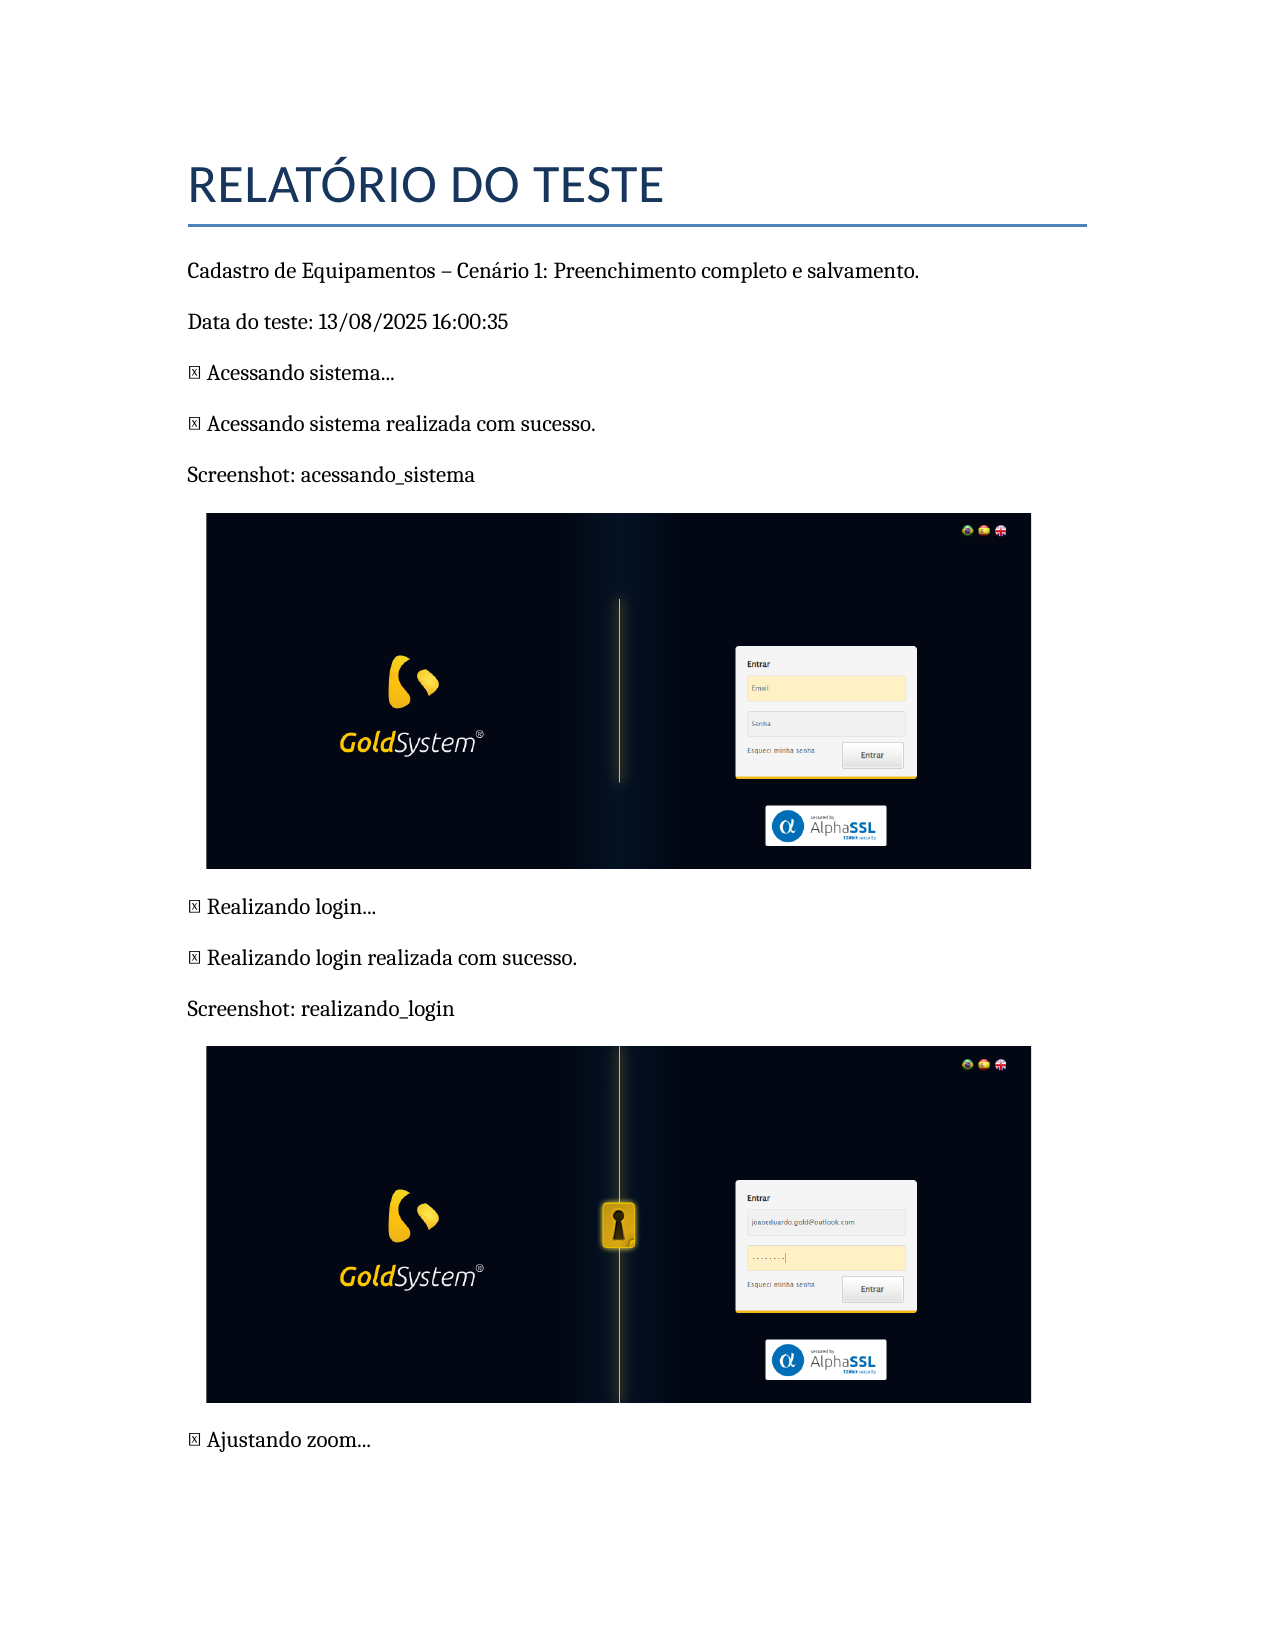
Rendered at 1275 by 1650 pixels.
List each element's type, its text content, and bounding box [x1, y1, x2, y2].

text ✅ Realizando login realizada com sucesso. [187, 944, 1087, 971]
text Screenshot: acessando_sistema [187, 462, 1087, 488]
text Screenshot: realizando_login [187, 996, 1087, 1022]
text Cadastro de Equipamentos – Cenário 1: Preenchimento completo e salvamento. [187, 258, 1087, 284]
text Data do teste: 13/08/2025 16:00:35 [187, 309, 1087, 335]
picture [206, 1046, 1032, 1403]
text 🔄 Ajustando zoom... [187, 1427, 1087, 1453]
text ✅ Acessando sistema realizada com sucesso. [187, 411, 1087, 437]
text 🔄 Realizando login... [187, 893, 1087, 920]
text 🔄 Acessando sistema... [187, 360, 1087, 386]
picture [206, 513, 1032, 869]
title RELATÓRIO DO TESTE [187, 150, 1087, 227]
